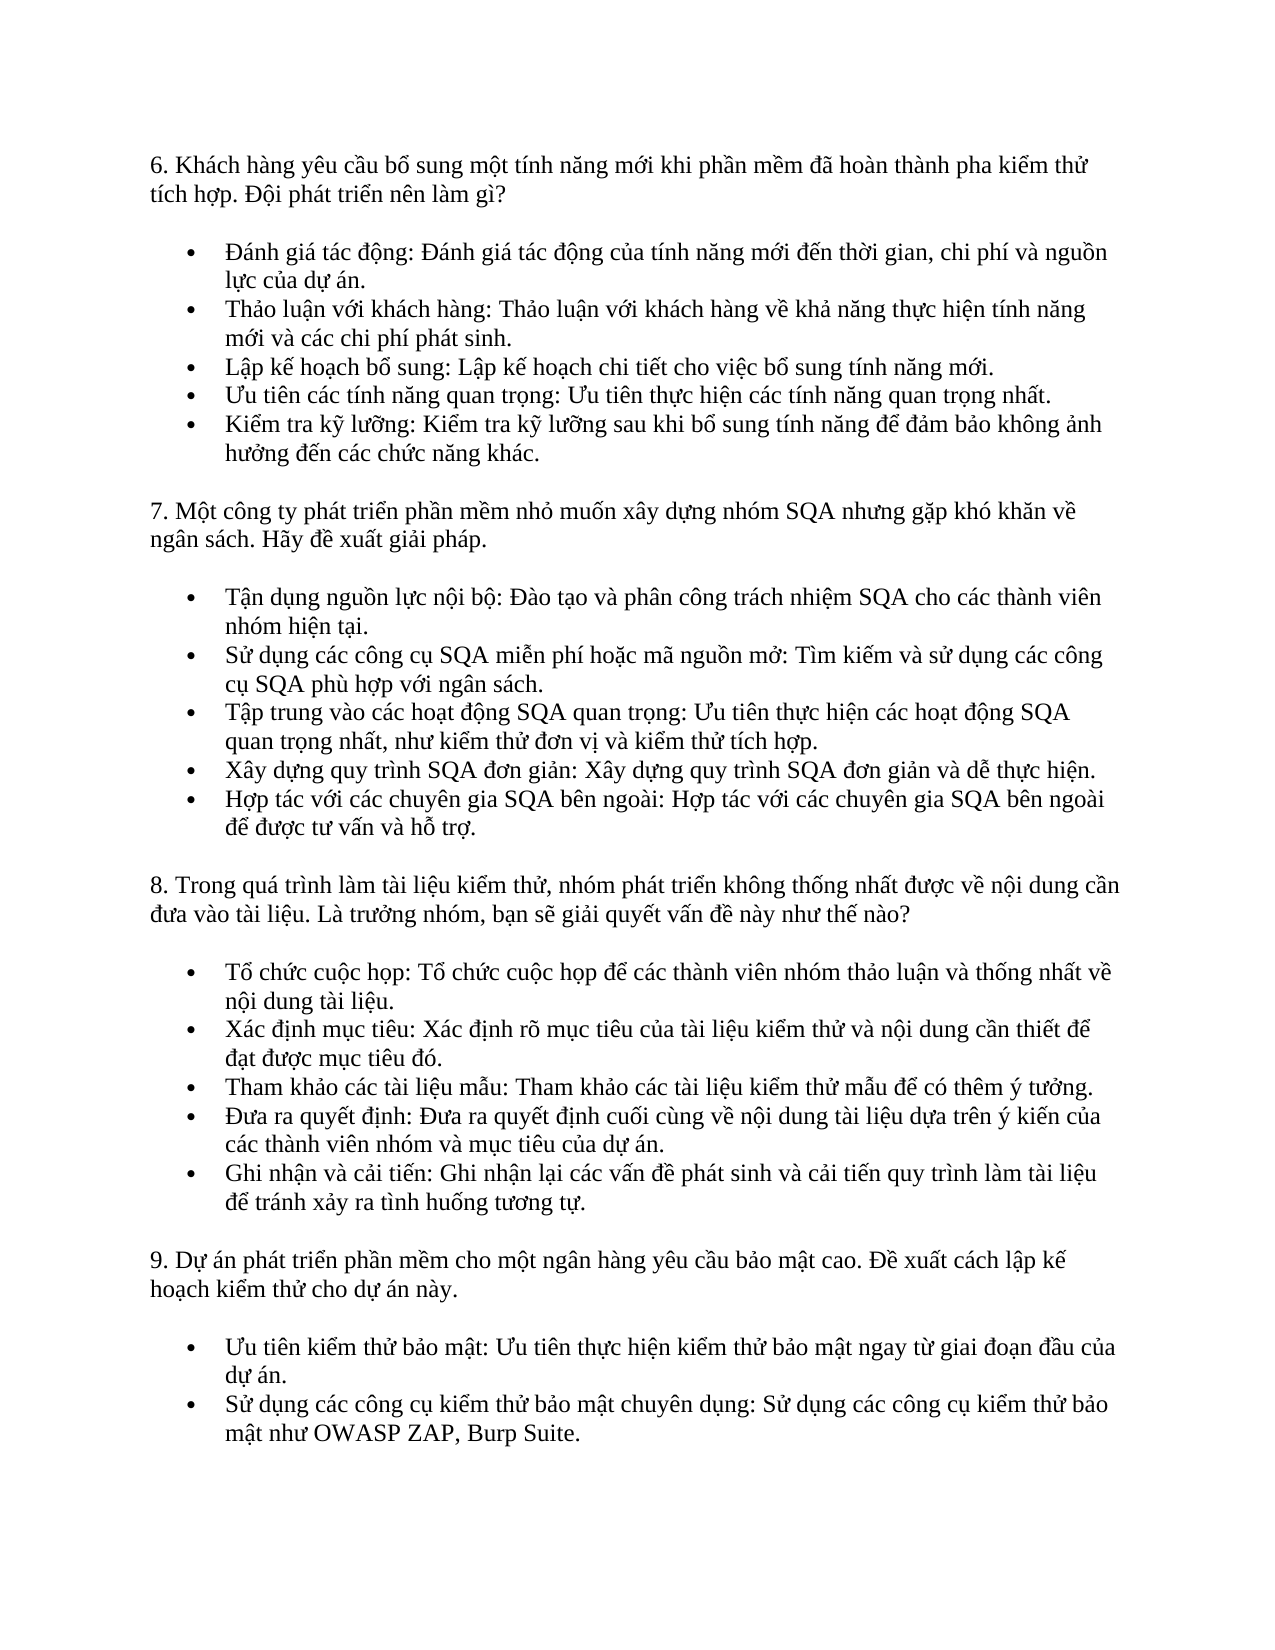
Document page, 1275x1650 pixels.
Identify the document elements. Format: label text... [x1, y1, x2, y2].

list Ưu tiên các tính năng quan trọng: Ưu tiên thực hiện các tính năng quan trọng nhất. [187, 380, 1125, 409]
list Tận dụng nguồn lực nội bộ: Đào tạo và phân công trách nhiệm SQA cho các thành viên nhóm hiện tại. [187, 582, 1125, 640]
list Tập trung vào các hoạt động SQA quan trọng: Ưu tiên thực hiện các hoạt động SQA quan trọng nhất, như kiểm thử đơn vị và kiểm thử tích hợp. [187, 697, 1125, 755]
list Ghi nhận và cải tiến: Ghi nhận lại các vấn đề phát sinh và cải tiến quy trình làm tài liệu để tránh xảy ra tình huống tương tự. [187, 1158, 1125, 1216]
list Đưa ra quyết định: Đưa ra quyết định cuối cùng về nội dung tài liệu dựa trên ý kiến của các thành viên nhóm và mục tiêu của dự án. [187, 1101, 1125, 1158]
list Hợp tác với các chuyên gia SQA bên ngoài: Hợp tác với các chuyên gia SQA bên ngoài để được tư vấn và hỗ trợ. [187, 784, 1125, 841]
list Kiểm tra kỹ lưỡng: Kiểm tra kỹ lưỡng sau khi bổ sung tính năng để đảm bảo không ảnh hưởng đến các chức năng khác. [187, 409, 1125, 467]
text 8. Trong quá trình làm tài liệu kiểm thử, nhóm phát triển không thống nhất được về nội dung cần đưa vào tài liệu. Là trưởng nhóm, bạn sẽ giải quyết vấn đề này như thế nào? [150, 870, 1125, 928]
list Xây dựng quy trình SQA đơn giản: Xây dựng quy trình SQA đơn giản và dễ thực hiện. [187, 755, 1125, 784]
list Tổ chức cuộc họp: Tổ chức cuộc họp để các thành viên nhóm thảo luận và thống nhất về nội dung tài liệu. [187, 957, 1125, 1014]
list Sử dụng các công cụ kiểm thử bảo mật chuyên dụng: Sử dụng các công cụ kiểm thử bảo mật như OWASP ZAP, Burp Suite. [187, 1389, 1125, 1447]
list Thảo luận với khách hàng: Thảo luận với khách hàng về khả năng thực hiện tính năng mới và các chi phí phát sinh. [187, 294, 1125, 352]
text 7. Một công ty phát triển phần mềm nhỏ muốn xây dựng nhóm SQA nhưng gặp khó khăn về ngân sách. Hãy đề xuất giải pháp. [150, 496, 1125, 553]
list Xác định mục tiêu: Xác định rõ mục tiêu của tài liệu kiểm thử và nội dung cần thiết để đạt được mục tiêu đó. [187, 1014, 1125, 1072]
list Ưu tiên kiểm thử bảo mật: Ưu tiên thực hiện kiểm thử bảo mật ngay từ giai đoạn đầu của dự án. [187, 1332, 1125, 1389]
list Lập kế hoạch bổ sung: Lập kế hoạch chi tiết cho việc bổ sung tính năng mới. [187, 352, 1125, 380]
list Sử dụng các công cụ SQA miễn phí hoặc mã nguồn mở: Tìm kiếm và sử dụng các công cụ SQA phù hợp với ngân sách. [187, 640, 1125, 697]
list Tham khảo các tài liệu mẫu: Tham khảo các tài liệu kiểm thử mẫu để có thêm ý tưởng. [187, 1072, 1125, 1101]
text 6. Khách hàng yêu cầu bổ sung một tính năng mới khi phần mềm đã hoàn thành pha kiểm thử tích hợp. Đội phát triển nên làm gì? [150, 150, 1125, 207]
text 9. Dự án phát triển phần mềm cho một ngân hàng yêu cầu bảo mật cao. Đề xuất cách lập kế hoạch kiểm thử cho dự án này. [150, 1245, 1125, 1302]
list Đánh giá tác động: Đánh giá tác động của tính năng mới đến thời gian, chi phí và nguồn lực của dự án. [187, 237, 1125, 294]
